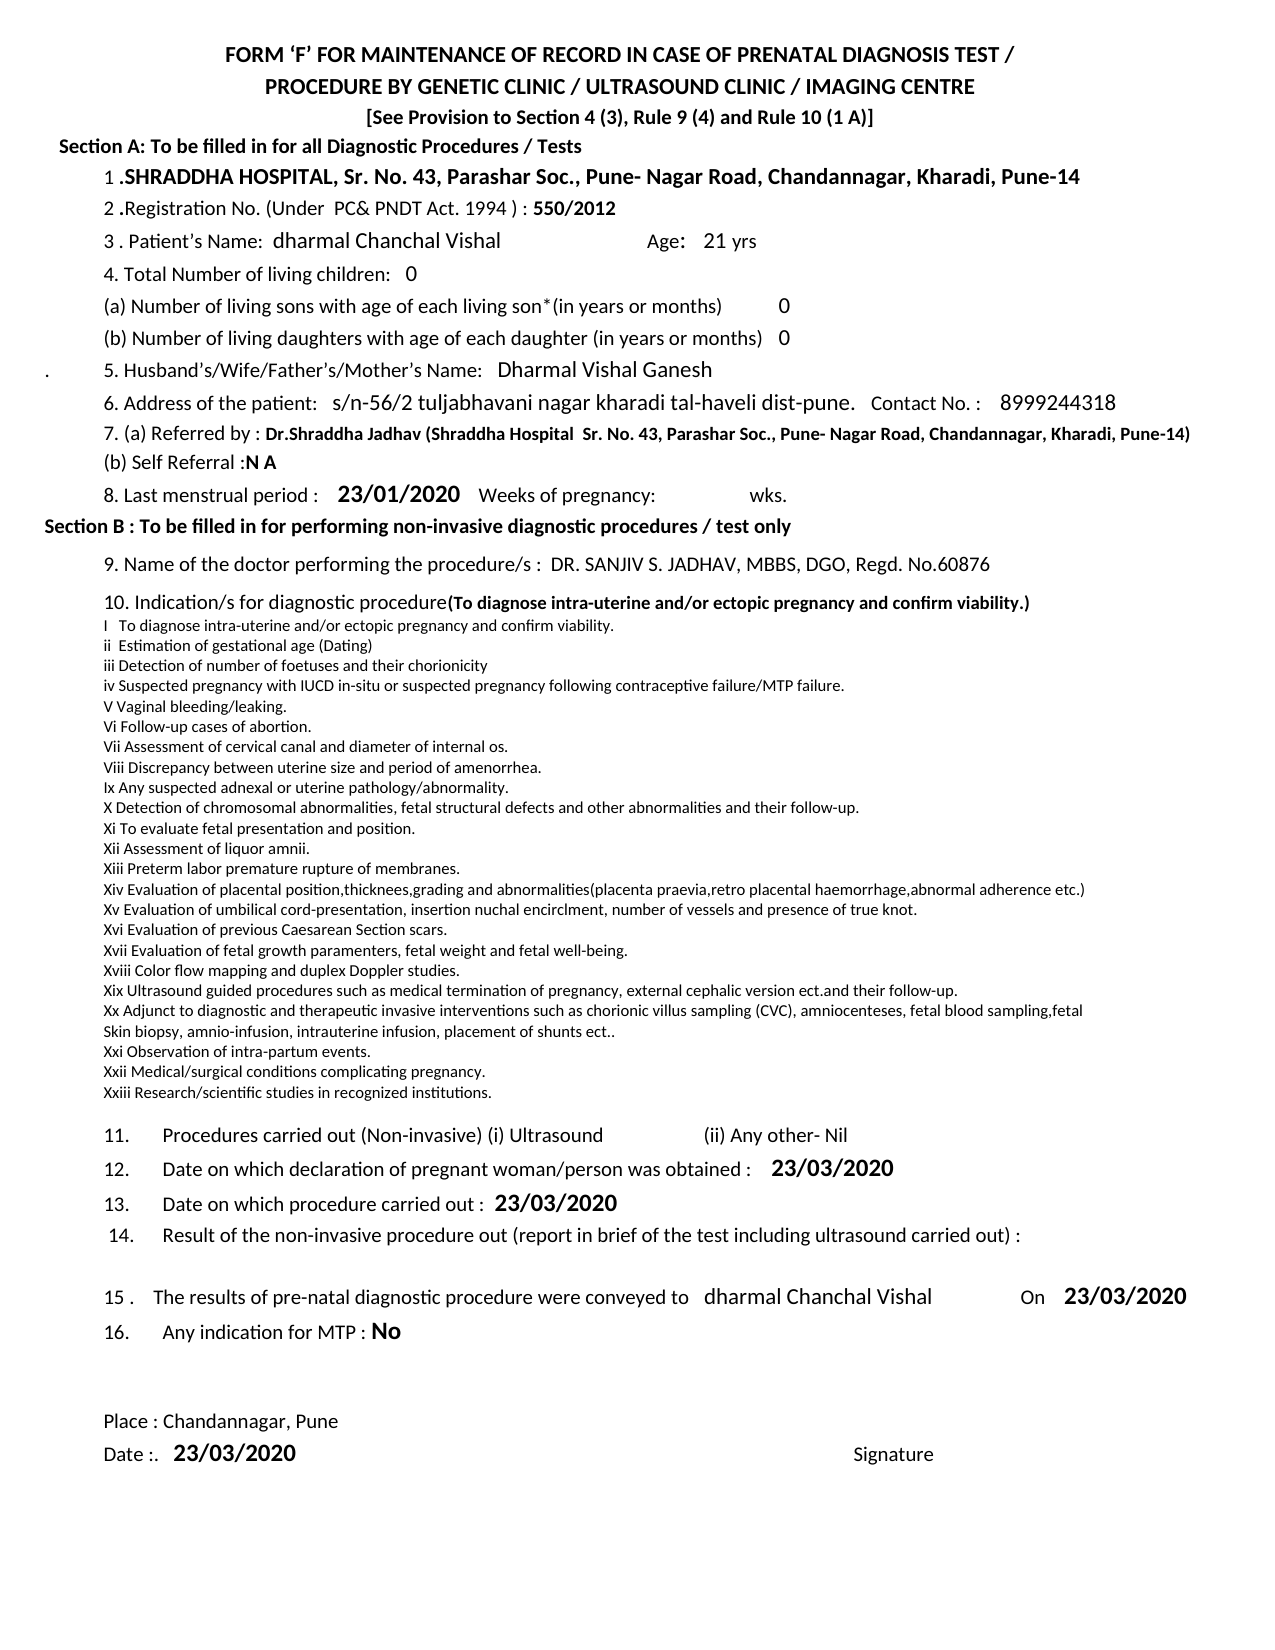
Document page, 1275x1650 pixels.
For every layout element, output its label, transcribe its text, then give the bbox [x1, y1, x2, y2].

text 4. Total Number of living children: [44, 259, 1196, 287]
text . 5. Husband’s/Wife/Father’s/Mother’s Name: [44, 355, 1255, 383]
text 12. Date on which declaration of pregnant woman/person was obtained : [0, 1152, 1275, 1182]
text [See Provision to Section 4 (3), Rule 9 (4) and Rule 10 (1 A)] [44, 104, 1196, 129]
text PROCEDURE BY GENETIC CLINIC / ULTRASOUND CLINIC / IMAGING CENTRE [44, 72, 1196, 100]
text iv Suspected pregnancy with IUCD in-situ or suspected pregnancy following contraceptive failure/MTP failure. [0, 676, 1196, 696]
text Date :. Signature [0, 1438, 1275, 1468]
text Xxii Medical/surgical conditions complicating pregnancy. [0, 1062, 1275, 1082]
text 16. Any indication for MTP : No [0, 1315, 1275, 1346]
text iii Detection of number of foetuses and their chorionicity [0, 655, 1196, 676]
text 8. Last menstrual period : Weeks of pregnancy: wks. [44, 478, 1255, 509]
text 15 . The results of pre-natal diagnostic procedure were conveyed to On [0, 1280, 1275, 1311]
text X Detection of chromosomal abnormalities, fetal structural defects and other abnormalities and their follow-up. [0, 798, 1196, 818]
text 11. Procedures carried out (Non-invasive) (i) Ultrasound (ii) Any other- Nil [0, 1123, 1275, 1148]
text 7. (a) Referred by : Dr.Shraddha Jadhav (Shraddha Hospital Sr. No. 43, Parashar Soc., Pune- Nagar Road, Chandannagar, Kharadi, Pune-14) [44, 420, 1255, 445]
text Xiii Preterm labor premature rupture of membranes. [0, 858, 1196, 879]
text ii Estimation of gestational age (Dating) [0, 635, 1196, 655]
text Place : Chandannagar, Pune [0, 1408, 1275, 1434]
text FORM ‘F’ FOR MAINTENANCE OF RECORD IN CASE OF PRENATAL DIAGNOSIS TEST / [44, 40, 1196, 68]
text (b) Self Referral :N A [44, 449, 1255, 474]
text Vi Follow-up cases of abortion. [0, 716, 1196, 737]
text Xvii Evaluation of fetal growth paramenters, fetal weight and fetal well-being. [0, 940, 1275, 960]
text Xxiii Research/scientific studies in recognized institutions. [0, 1082, 1275, 1102]
text 6. Address of the patient: Contact No. : [103, 388, 1255, 416]
text Section B : To be filled in for performing non-invasive diagnostic procedures / test only [44, 513, 1255, 538]
text I To diagnose intra-uterine and/or ectopic pregnancy and confirm viability. [75, 615, 1255, 635]
text 2 .Registration No. (Under PC& PNDT Act. 1994 ) : 550/2012 [44, 195, 1196, 220]
text 14. Result of the non-invasive procedure out (report in brief of the test including ultrasound carried out) : [103, 1222, 1226, 1247]
text V Vaginal bleeding/leaking. [0, 696, 1196, 716]
text Xi To evaluate fetal presentation and position. [0, 818, 1196, 838]
text Xv Evaluation of umbilical cord-presentation, insertion nuchal encirclment, number of vessels and presence of true knot. [0, 899, 1275, 919]
text Ix Any suspected adnexal or uterine pathology/abnormality. [0, 777, 1196, 798]
text 1 .SHRADDHA HOSPITAL, Sr. No. 43, Parashar Soc., Pune- Nagar Road, Chandannagar, Kharadi, Pune-14 [44, 162, 1196, 191]
text Xix Ultrasound guided procedures such as medical termination of pregnancy, external cephalic version ect.and their follow-up. [0, 980, 1275, 1001]
text 3 . Patient’s Name: Age: yrs [44, 224, 1166, 254]
text Xii Assessment of liquor amnii. [0, 838, 1196, 858]
text Xvi Evaluation of previous Caesarean Section scars. [0, 919, 1275, 940]
text Xviii Color flow mapping and duplex Doppler studies. [0, 960, 1275, 980]
text (a) Number of living sons with age of each living son*(in years or months) [44, 291, 1255, 319]
text Vii Assessment of cervical canal and diameter of internal os. [0, 737, 1196, 757]
text Xx Adjunct to diagnostic and therapeutic invasive interventions such as chorionic villus sampling (CVC), amniocenteses, fetal blood sampling,fetal [0, 1001, 1275, 1021]
text Xxi Observation of intra-partum events. [103, 1041, 1275, 1062]
text 9. Name of the doctor performing the procedure/s : DR. SANJIV S. JADHAV, MBBS, DGO, Regd. No.60876 [0, 551, 1255, 577]
text Viii Discrepancy between uterine size and period of amenorrhea. [0, 757, 1196, 777]
text 10. Indication/s for diagnostic procedure(To diagnose intra-uterine and/or ectopic pregnancy and confirm viability.) [0, 589, 1196, 615]
text 13. Date on which procedure carried out : [0, 1187, 1275, 1217]
text Skin biopsy, amnio-infusion, intrauterine infusion, placement of shunts ect.. [0, 1021, 1275, 1041]
text Xiv Evaluation of placental position,thicknees,grading and abnormalities(placenta praevia,retro placental haemorrhage,abnormal adherence etc.) [0, 879, 1275, 899]
text (b) Number of living daughters with age of each daughter (in years or months) [44, 323, 1255, 351]
text Section A: To be filled in for all Diagnostic Procedures / Tests [44, 133, 1196, 159]
